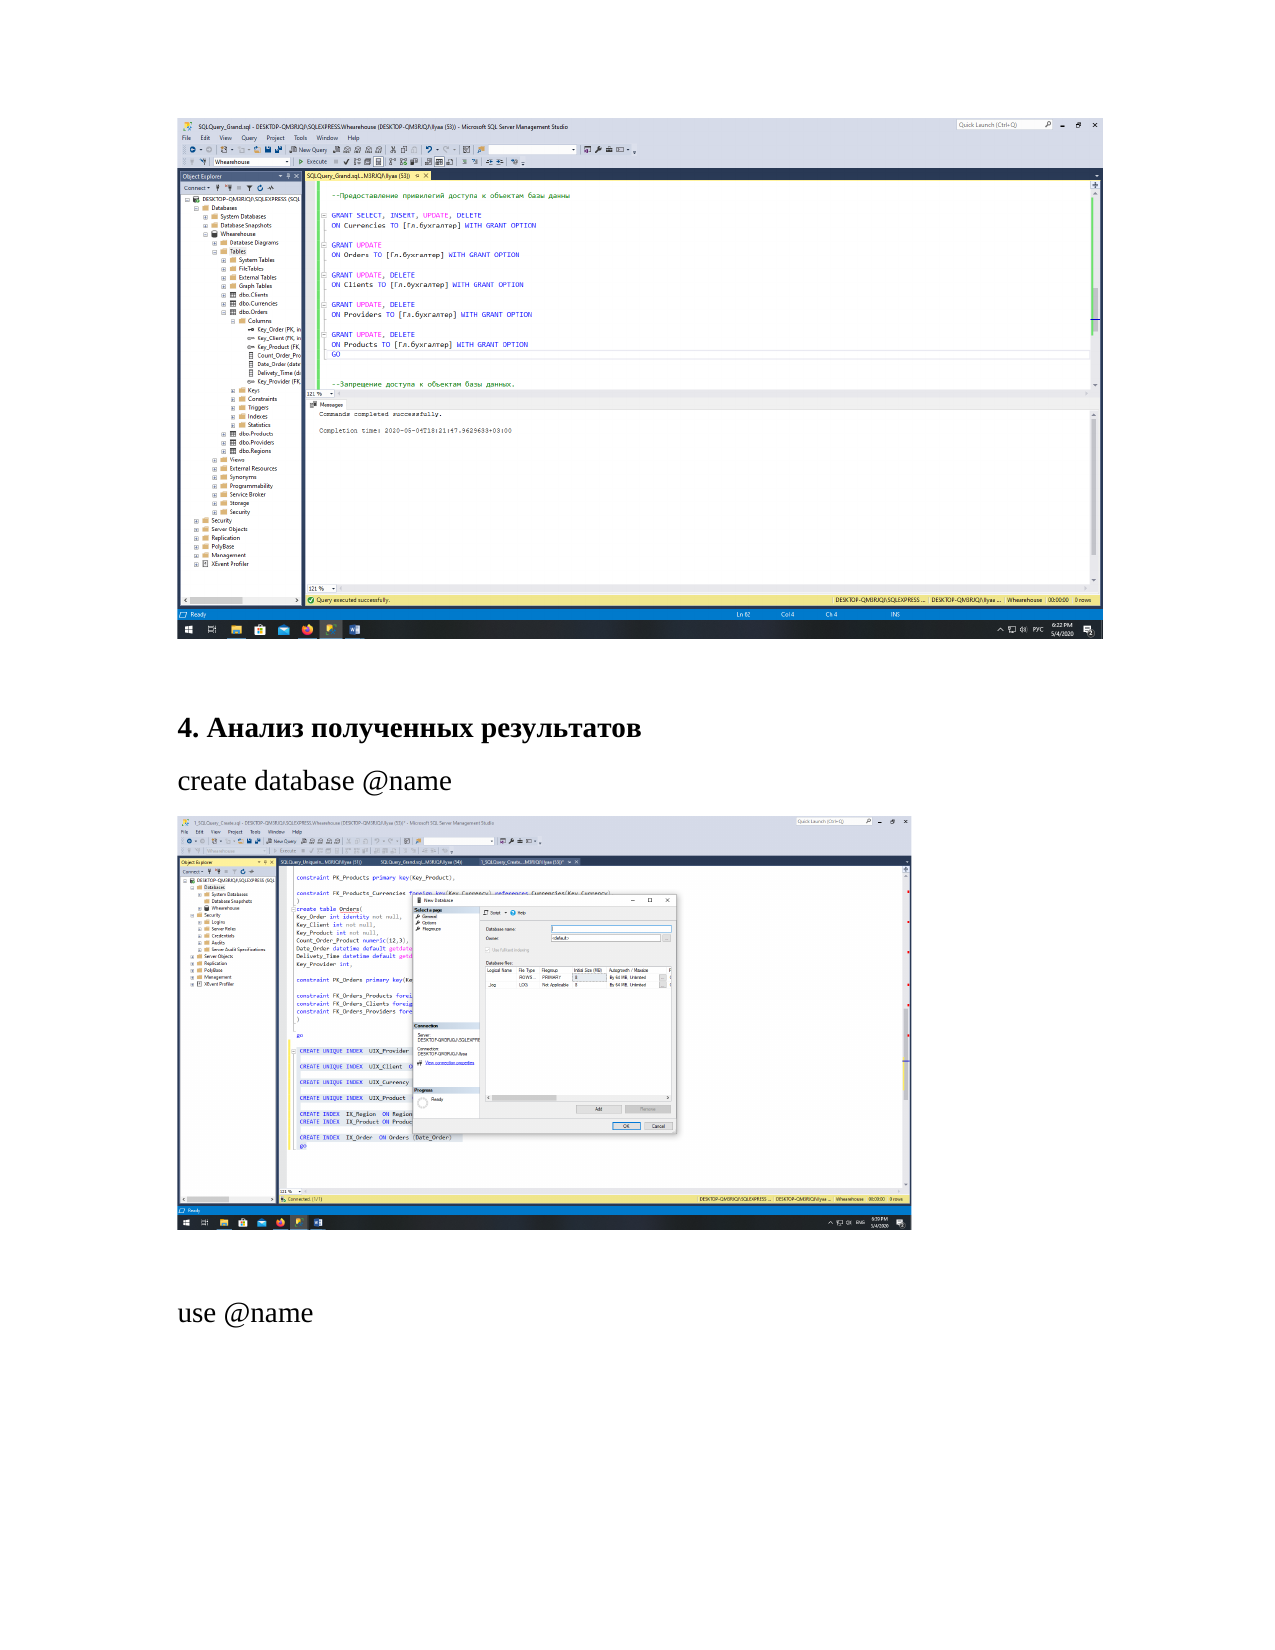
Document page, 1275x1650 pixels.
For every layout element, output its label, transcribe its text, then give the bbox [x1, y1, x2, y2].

text use @name [177, 1295, 1186, 1328]
picture [177, 118, 1103, 639]
text 4. Анализ полученных результатов [177, 711, 1186, 744]
picture [177, 816, 912, 1230]
text create database @name [177, 763, 1186, 797]
